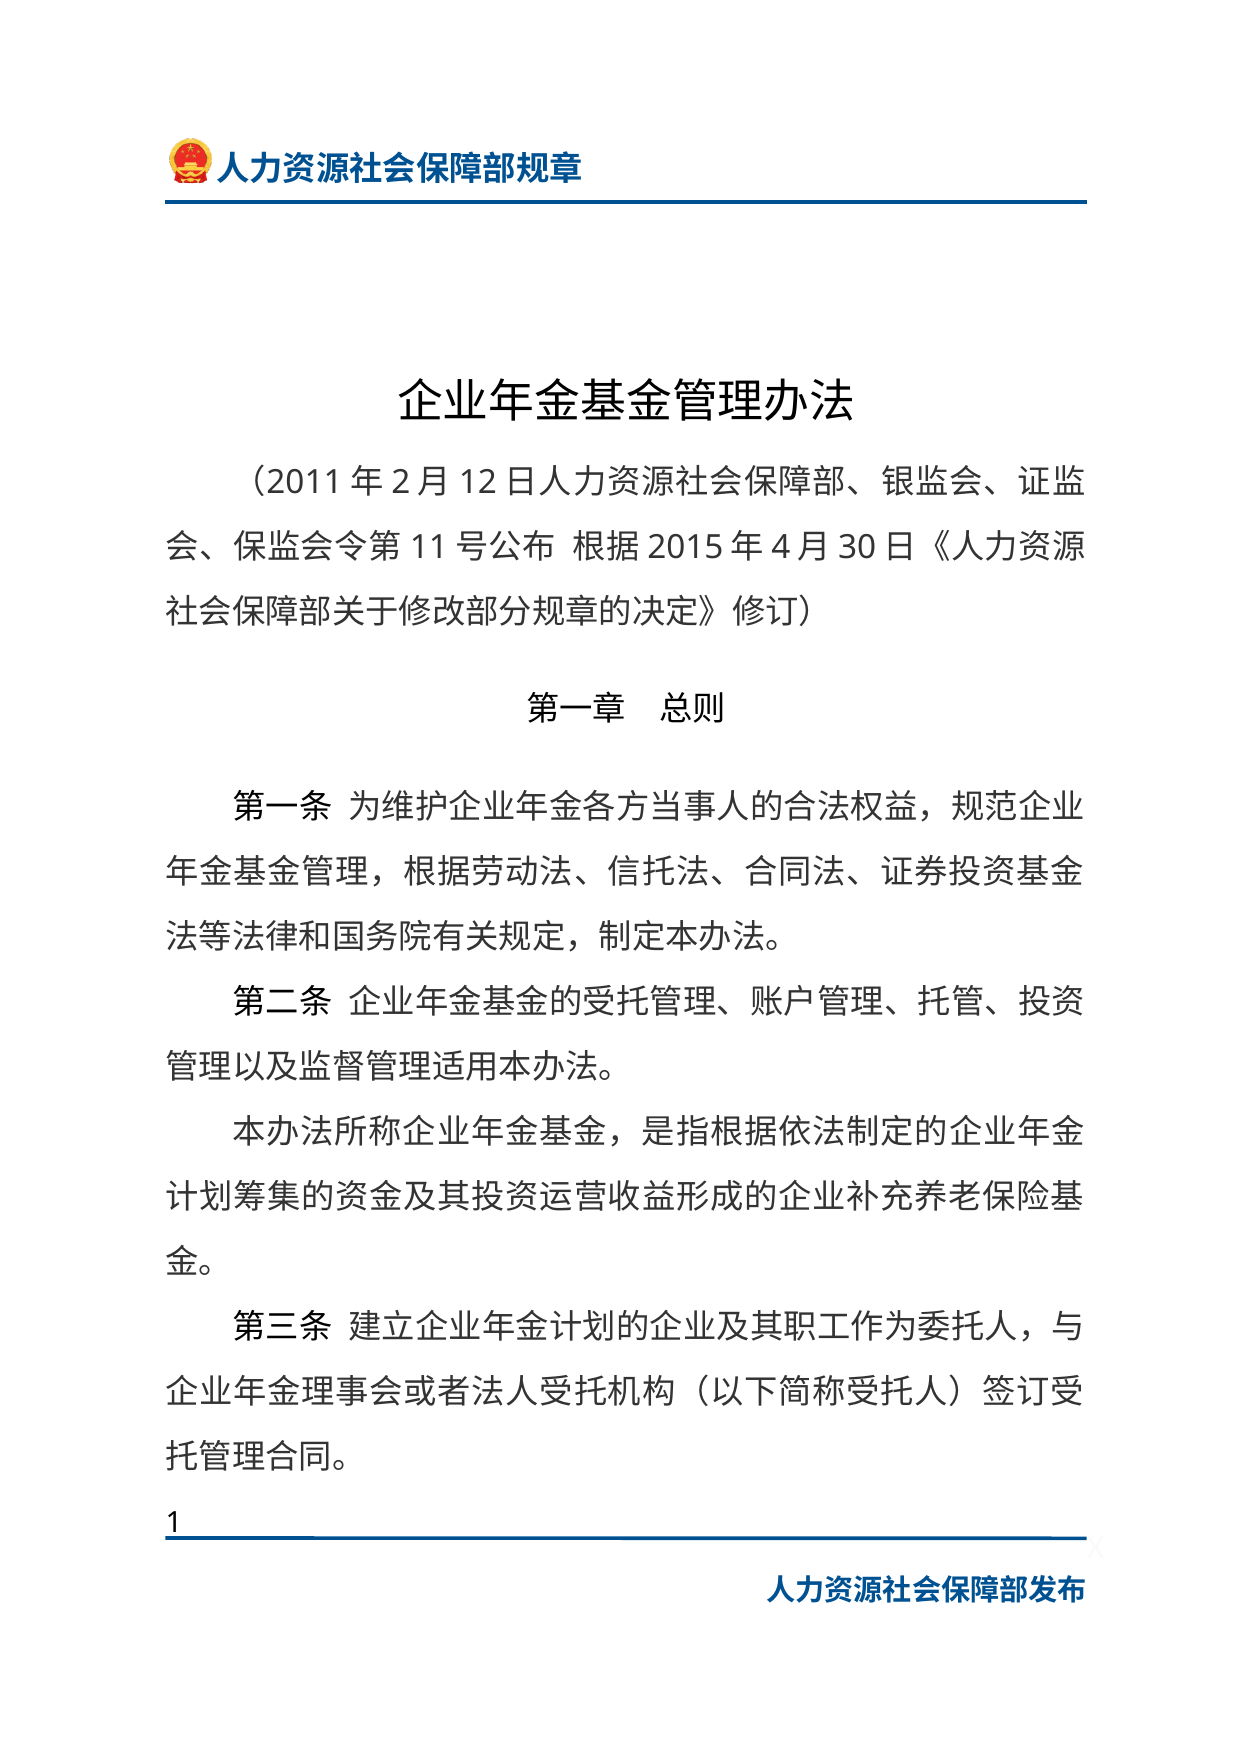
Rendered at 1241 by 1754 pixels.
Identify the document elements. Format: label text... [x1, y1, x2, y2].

text （2011年2月12日人力资源社会保障部、银监会、证监会、保监会令第11号公布 根据2015年4月30日《人力资源社会保障部关于修改部分规章的决定》修订） [165, 446, 1087, 641]
text 企业年金基金管理办法 [165, 349, 1087, 446]
text 第一章 总则 [165, 674, 1087, 739]
picture [165, 136, 216, 187]
text 第二条 企业年金基金的受托管理、账户管理、托管、投资管理以及监督管理适用本办法。 [165, 966, 1087, 1096]
text 本办法所称企业年金基金，是指根据依法制定的企业年金计划筹集的资金及其投资运营收益形成的企业补充养老保险基金。 [165, 1096, 1087, 1170]
text 本办法所称企业年金基金，是指根据依法制定的企业年金计划筹集的资金及其投资运营收益形成的企业补充养老保险基金。 [165, 1218, 1087, 1291]
text 第三条 建立企业年金计划的企业及其职工作为委托人，与企业年金理事会或者法人受托机构（以下简称受托人）签订受托管理合同。 [165, 1413, 1087, 1486]
text 第一条 为维护企业年金各方当事人的合法权益，规范企业年金基金管理，根据劳动法、信托法、合同法、证券投资基金法等法律和国务院有关规定，制定本办法。 [165, 771, 1087, 845]
text 第一条 为维护企业年金各方当事人的合法权益，规范企业年金基金管理，根据劳动法、信托法、合同法、证券投资基金法等法律和国务院有关规定，制定本办法。 [165, 893, 1087, 966]
text 第三条 建立企业年金计划的企业及其职工作为委托人，与企业年金理事会或者法人受托机构（以下简称受托人）签订受托管理合同。 [165, 1291, 1087, 1365]
